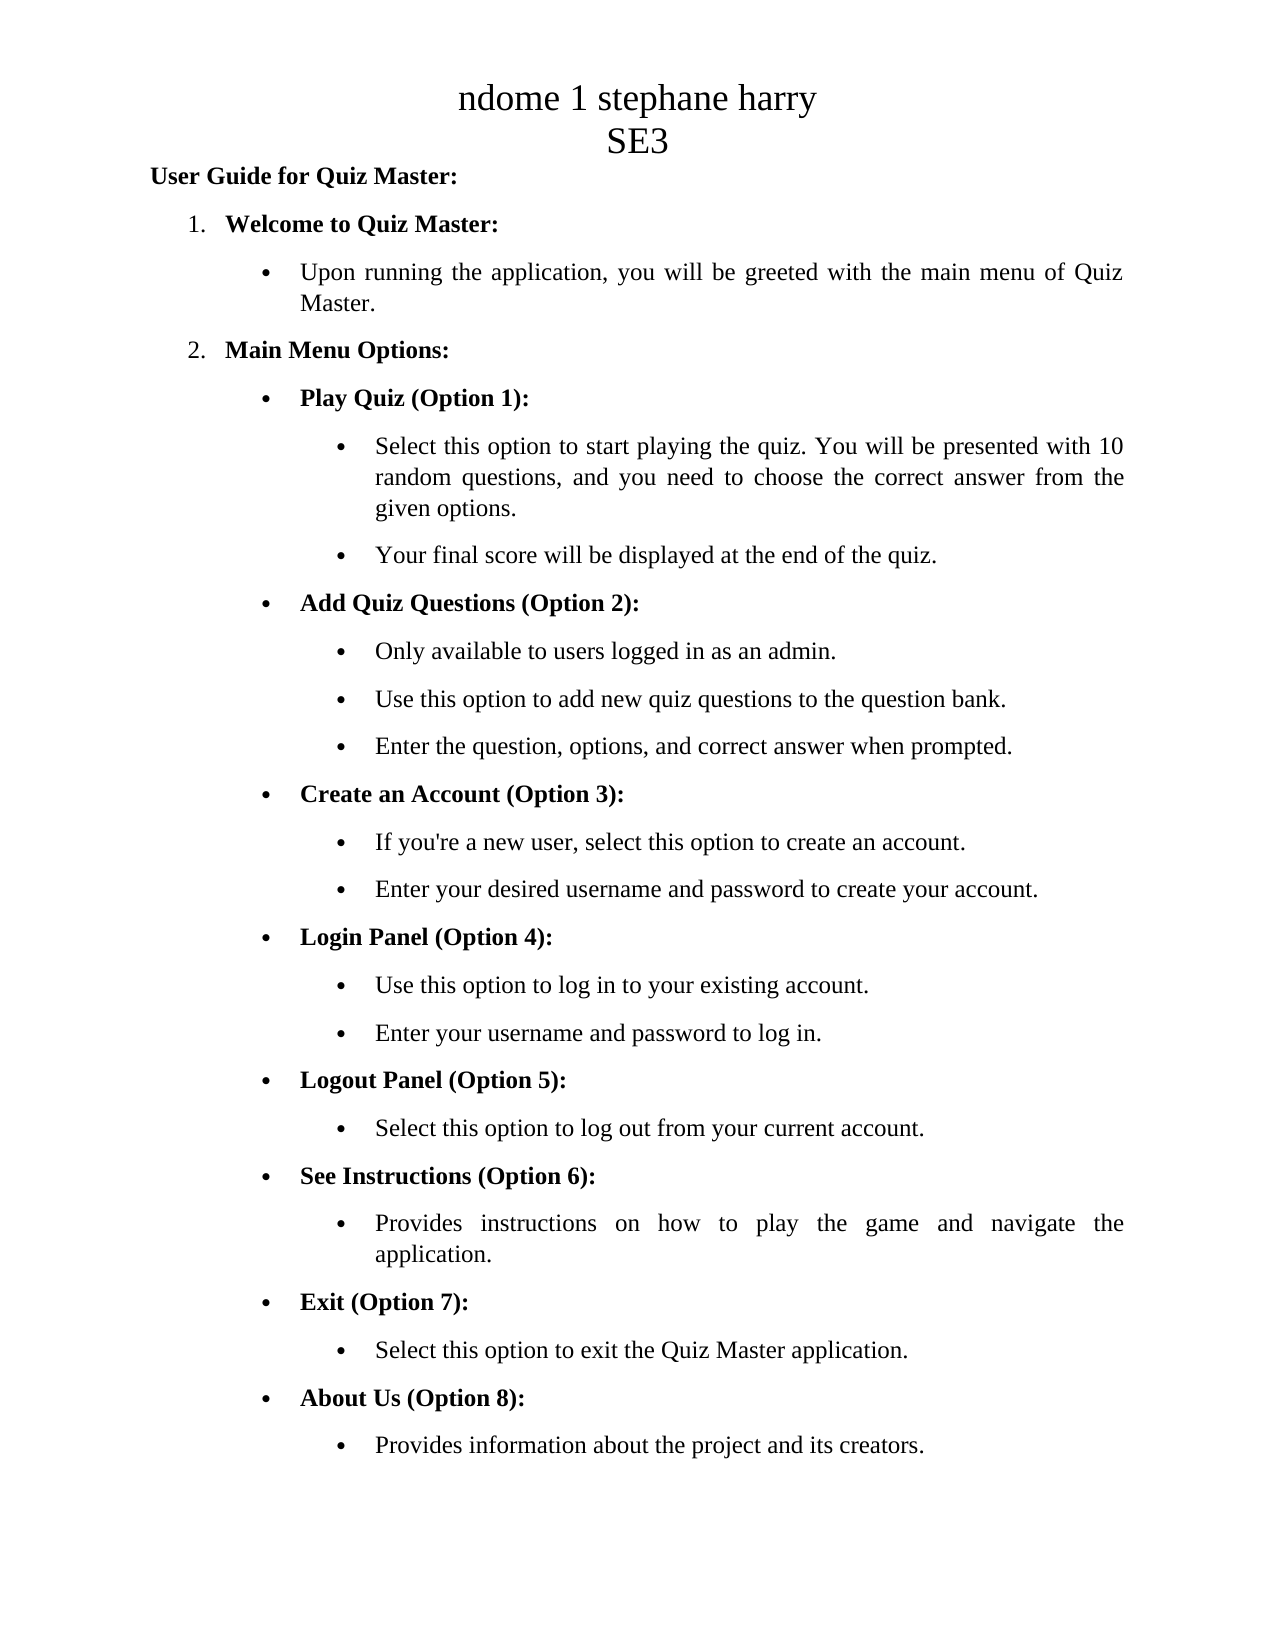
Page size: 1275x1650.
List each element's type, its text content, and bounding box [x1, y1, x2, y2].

list See Instructions (Option 6): [262, 1161, 1125, 1189]
list Select this option to start playing the quiz. You will be presented with 10 random questions, and you need to choose the correct answer from the given options. [337, 431, 1125, 522]
list Provides instructions on how to play the game and navigate the application. [337, 1208, 1125, 1268]
list Create an Account (Option 3): [262, 779, 1125, 808]
list About Us (Option 8): [262, 1383, 1125, 1411]
list If you're a new user, select this option to create an account. [337, 827, 1125, 856]
list Select this option to exit the Quiz Master application. [337, 1335, 1125, 1364]
list Login Panel (Option 4): [262, 922, 1125, 951]
list Enter your desired username and password to create your account. [337, 874, 1125, 903]
list Provides information about the project and its creators. [337, 1430, 1125, 1459]
list Only available to users logged in as an admin. [337, 636, 1125, 665]
list Logout Panel (Option 5): [262, 1065, 1125, 1094]
list Use this option to add new quiz questions to the question bank. [337, 684, 1125, 712]
list Use this option to log in to your existing account. [337, 970, 1125, 999]
list Enter your username and password to log in. [337, 1018, 1125, 1046]
list Welcome to Quiz Master: [187, 209, 1125, 238]
list Upon running the application, you will be greeted with the main menu of Quiz Master. [262, 257, 1125, 316]
list Select this option to log out from your current account. [337, 1113, 1125, 1142]
list Exit (Option 7): [262, 1287, 1125, 1316]
list Enter the question, options, and correct answer when prompted. [337, 731, 1125, 760]
text User Guide for Quiz Master: [150, 161, 1125, 190]
list Main Menu Options: [187, 335, 1125, 364]
list Your final score will be displayed at the end of the quiz. [337, 541, 1125, 569]
list Play Quiz (Option 1): [262, 383, 1125, 412]
list Add Quiz Questions (Option 2): [262, 588, 1125, 617]
